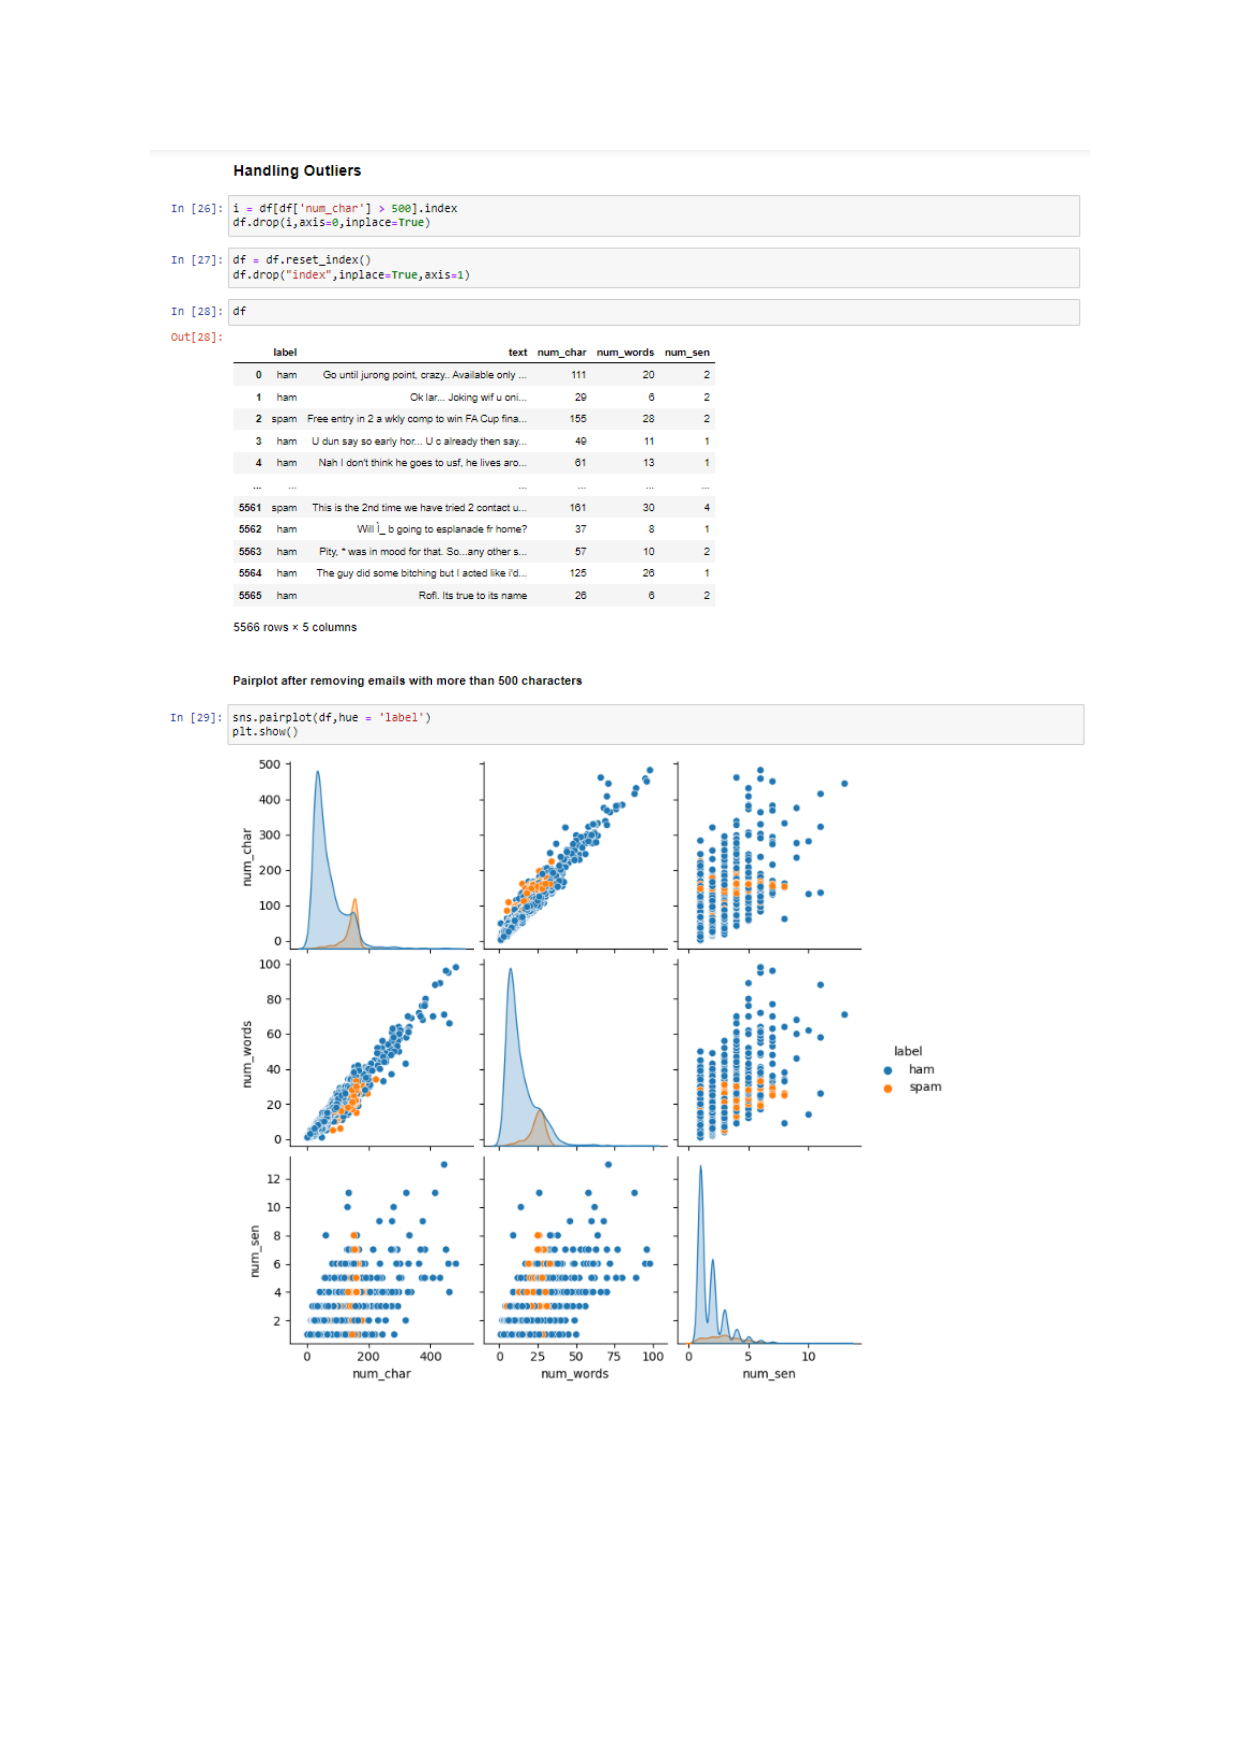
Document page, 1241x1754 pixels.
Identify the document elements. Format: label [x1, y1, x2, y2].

picture [150, 660, 1091, 1415]
picture [150, 150, 1091, 658]
